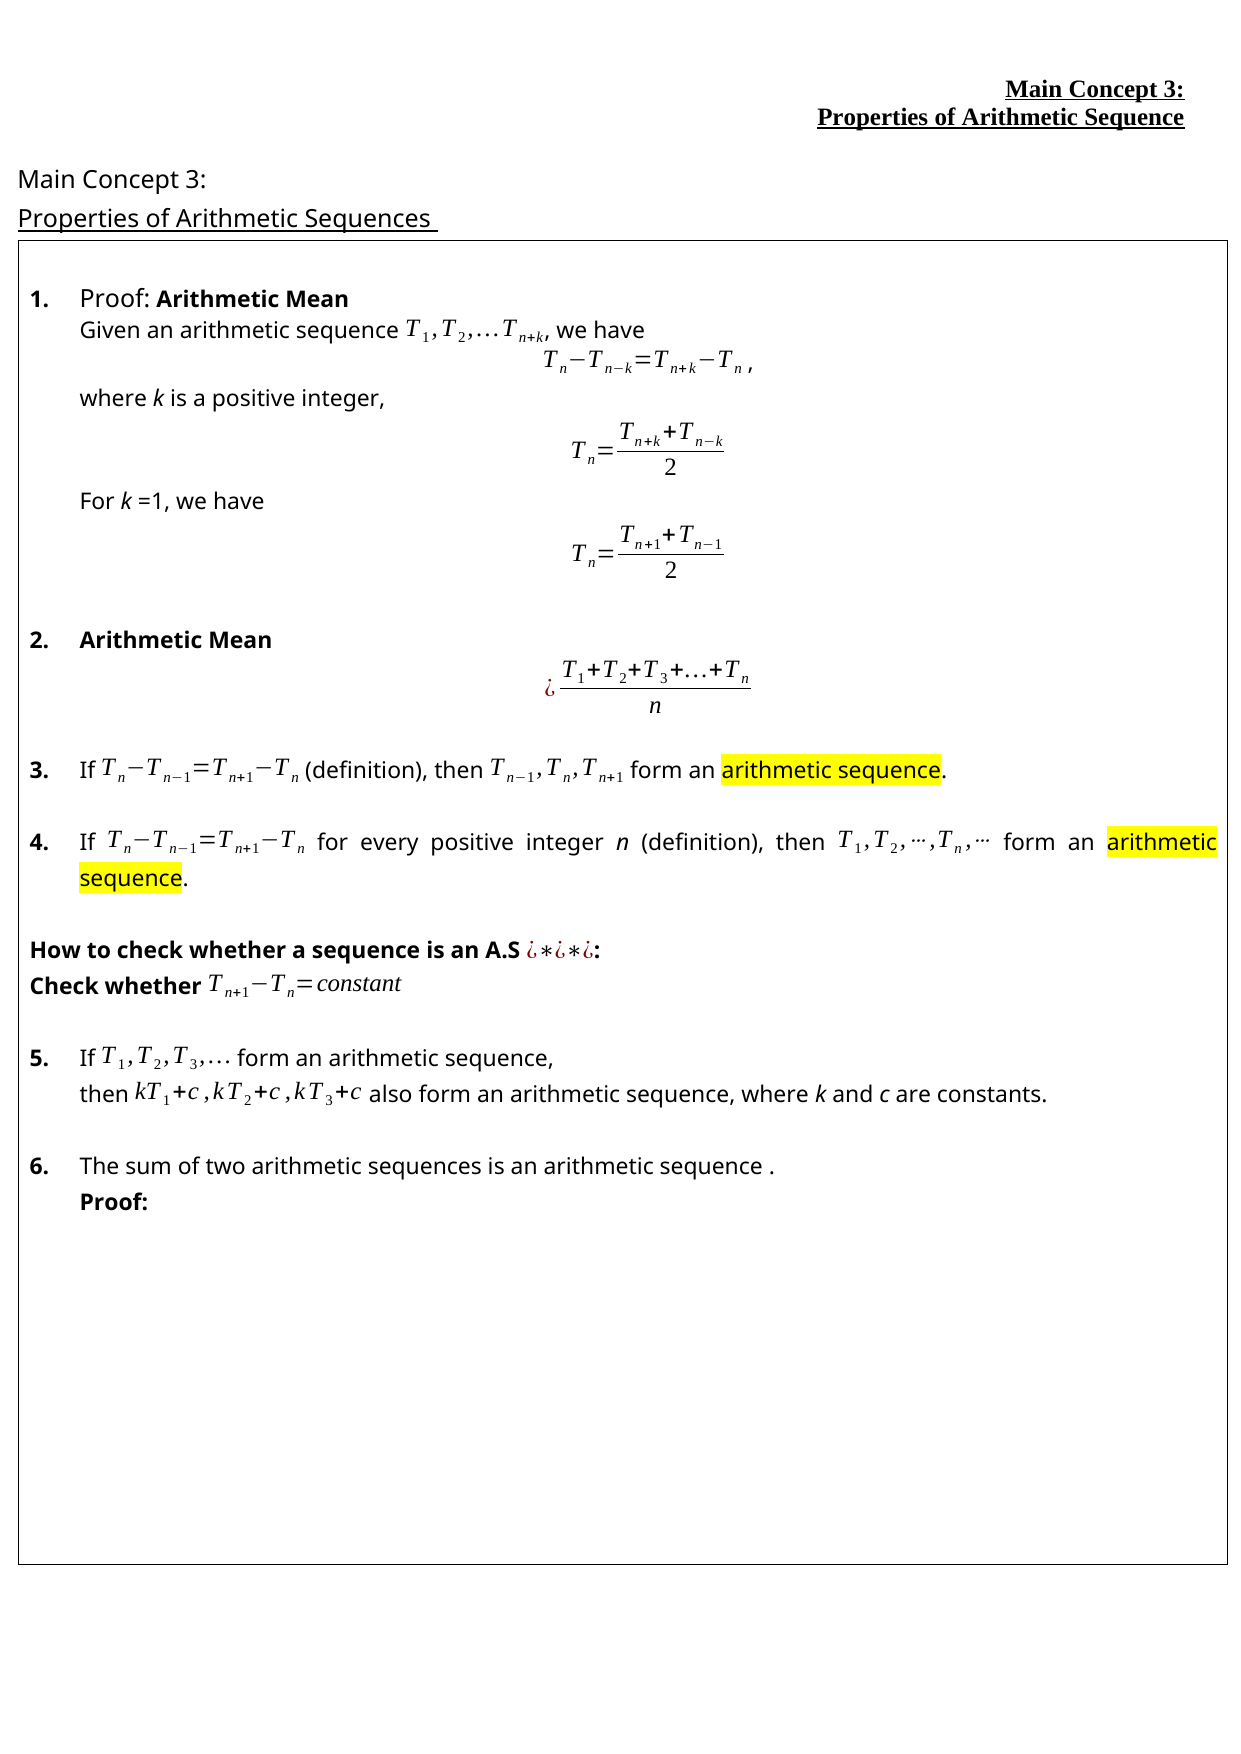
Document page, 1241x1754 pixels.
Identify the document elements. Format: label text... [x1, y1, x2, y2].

text Properties of Arithmetic Sequences [17, 201, 1090, 235]
text Main Concept 3: [17, 162, 1090, 196]
table_header Proof: Arithmetic Mean Given an arithmetic sequence , we have , where k is a positive integer, For k =1, we have Arithmetic Mean If (definition), then form an arithmetic sequence. If for every positive integer n (definition), then form an arithmetic sequence. How to check whether a sequence is an A.S : Check whether If form an arithmetic sequence, then also form an arithmetic sequence, where k and c are constants. The sum of two arithmetic sequences is an arithmetic sequence . Proof: [19, 241, 1227, 1564]
